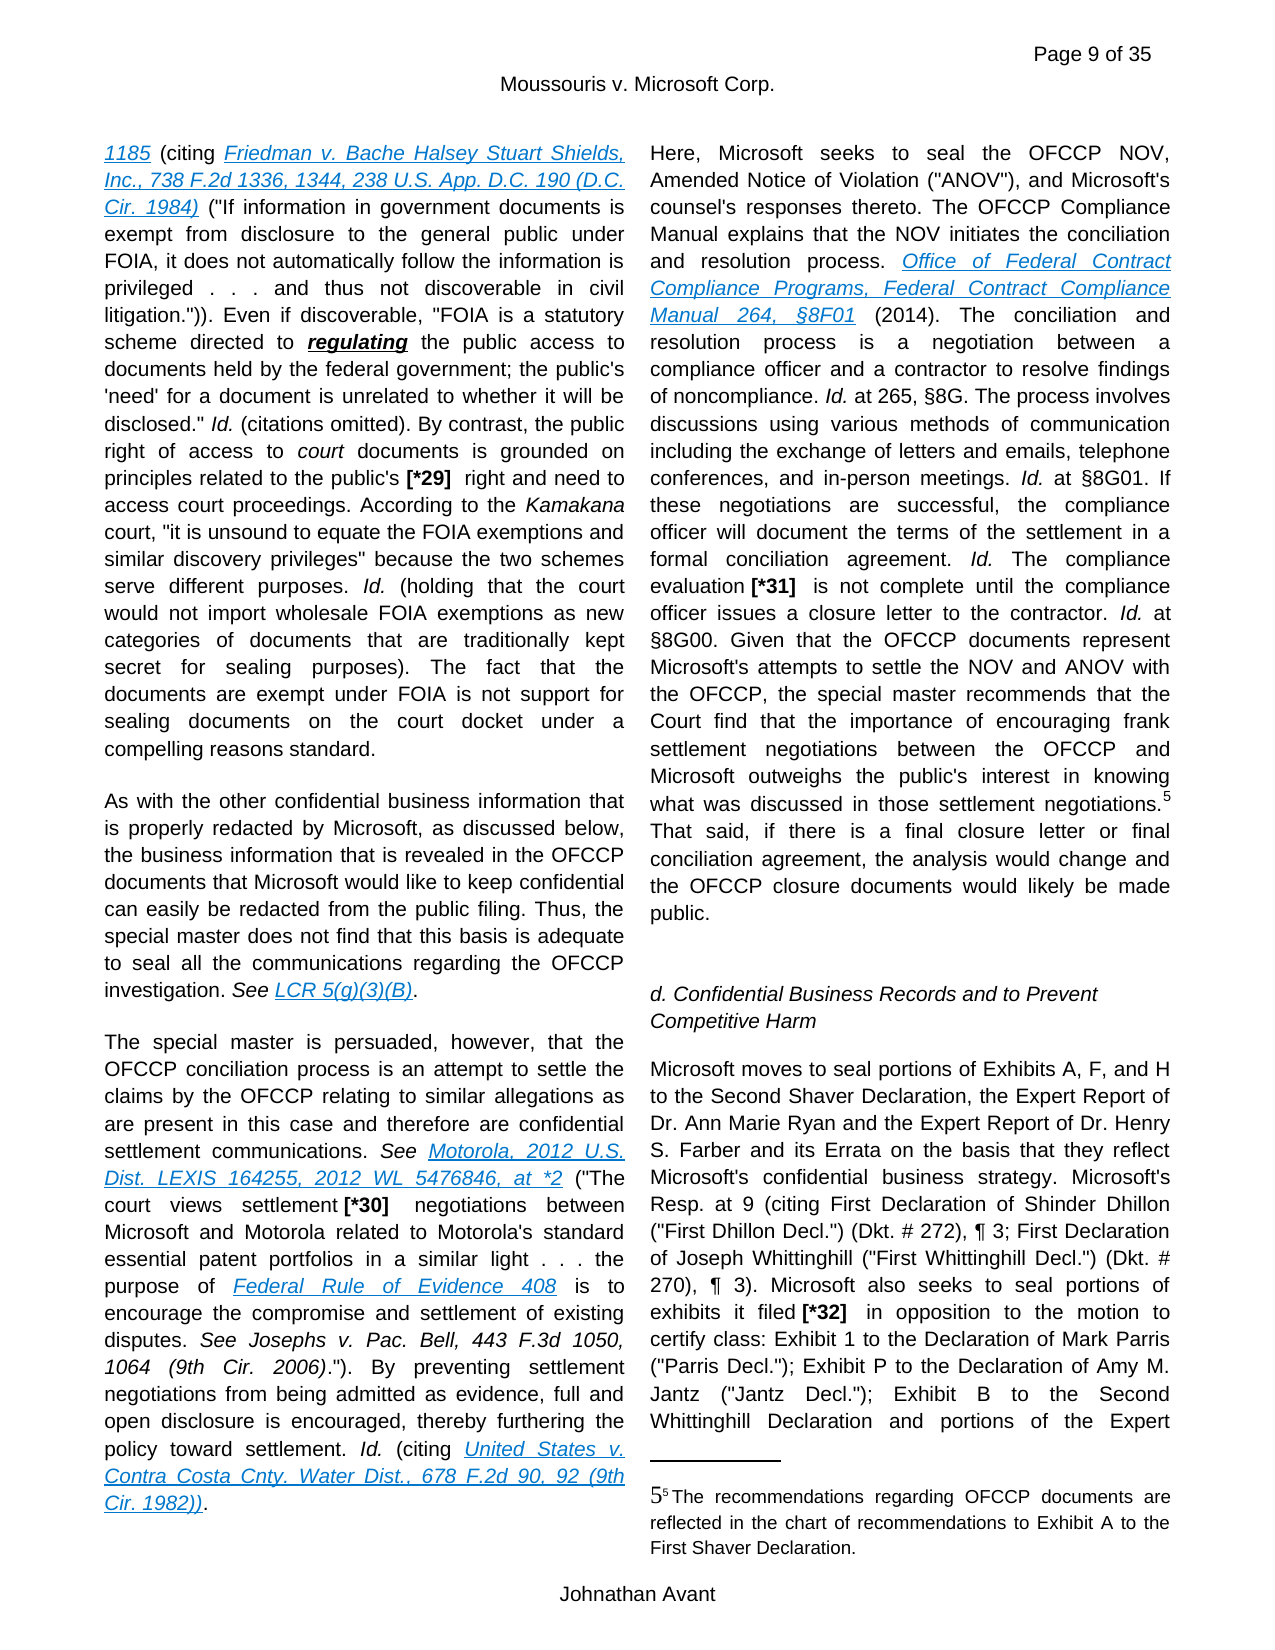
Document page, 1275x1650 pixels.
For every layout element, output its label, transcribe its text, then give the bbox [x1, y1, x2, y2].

text The special master is persuaded, however, that the OFCCP conciliation process is an attempt to settle the claims by the OFCCP relating to similar allegations as are present in this case and therefore are confidential settlement communications. See Motorola, 2012 U.S. Dist. LEXIS 164255, 2012 WL 5476846, at *2 ("The court views settlement [*30] negotiations between Microsoft and Motorola related to Motorola's standard essential patent portfolios in a similar light . . . the purpose of Federal Rule of Evidence 408 is to encourage the compromise and settlement of existing disputes. See Josephs v. Pac. Bell, 443 F.3d 1050, 1064 (9th Cir. 2006)."). By preventing settlement negotiations from being admitted as evidence, full and open disclosure is encouraged, thereby furthering the policy toward settlement. Id. (citing United States v. Contra Costa Cnty. Water Dist., 678 F.2d 90, 92 (9th Cir. 1982)). [104, 1027, 625, 1484]
text Here, Microsoft seeks to seal the OFCCP NOV, Amended Notice of Violation ("ANOV"), and Microsoft's counsel's responses thereto. The OFCCP Compliance Manual explains that the NOV initiates the conciliation and resolution process. Office of Federal Contract Compliance Programs, Federal Contract Compliance Manual 264, §8F01 (2014). The conciliation and resolution process is a negotiation between a compliance officer and a contractor to resolve findings of noncompliance. Id. at 265, §8G. The process involves discussions using various methods of communication including the exchange of letters and emails, telephone conferences, and in-person meetings. Id. at §8G01. If these negotiations are successful, the compliance officer will document the terms of the settlement in a formal conciliation agreement. Id. The compliance evaluation [*31] is not complete until the compliance officer issues a closure letter to the contractor. Id. at §8G00. Given that the OFCCP documents represent Microsoft's attempts to settle the NOV and ANOV with the OFCCP, the special master recommends that the Court find that the importance of encouraging frank settlement negotiations between the OFCCP and Microsoft outweighs the public's interest in knowing what was discussed in those settlement negotiations.5 That said, if there is a final closure letter or final conciliation agreement, the analysis would change and the OFCCP closure documents would likely be made public. [650, 298, 1171, 924]
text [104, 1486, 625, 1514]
text d. Confidential Business Records and to Prevent Competitive Harm [650, 949, 1171, 1032]
text As with the other confidential business information that is properly redacted by Microsoft, as discussed below, the business information that is revealed in the OFCCP documents that Microsoft would like to keep confidential can easily be redacted from the public filing. Thus, the special master does not find that this basis is adequate to seal all the communications regarding the OFCCP investigation. See LCR 5(g)(3)(B). [104, 785, 625, 1002]
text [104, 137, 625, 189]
